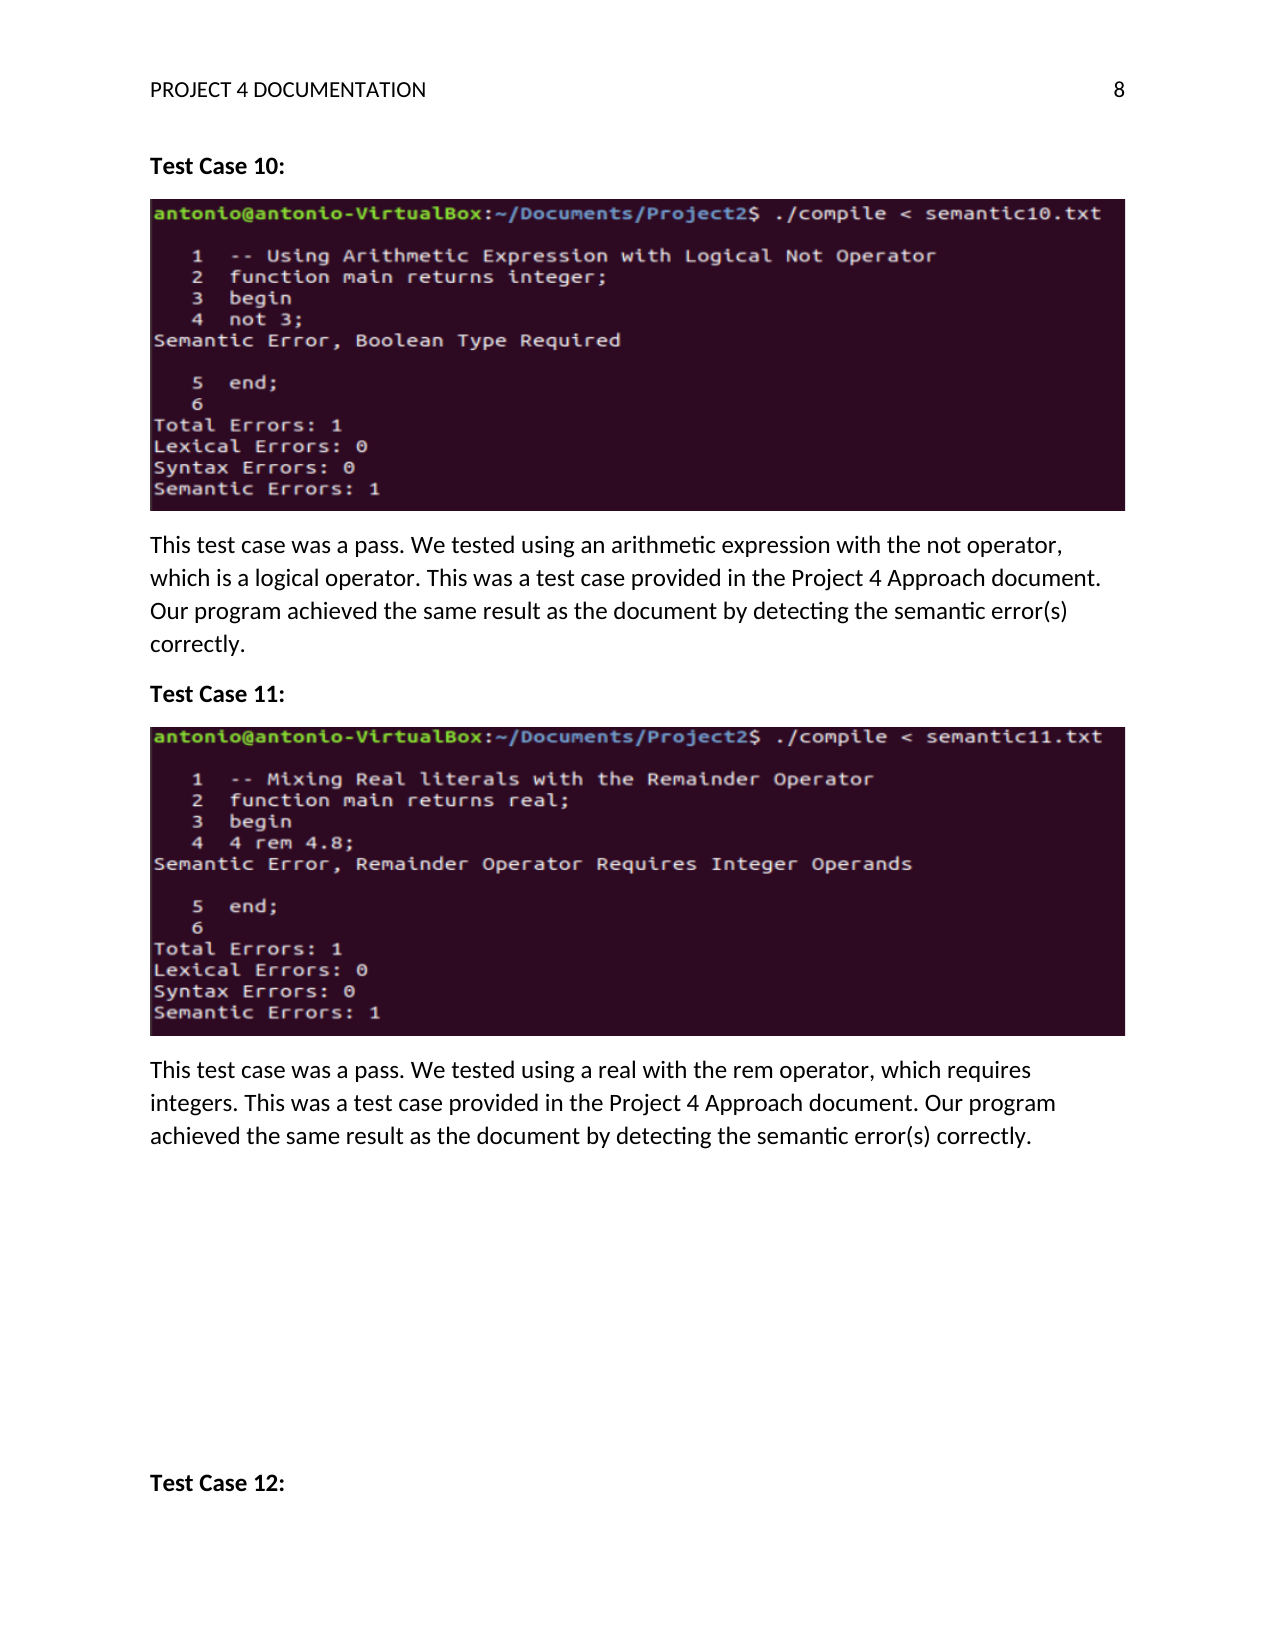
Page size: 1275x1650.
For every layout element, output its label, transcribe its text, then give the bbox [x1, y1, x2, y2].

picture [150, 727, 1125, 1036]
text Test Case 11: [150, 678, 1125, 708]
text Test Case 12: [150, 1467, 1125, 1497]
text Test Case 10: [150, 150, 1125, 181]
text This test case was a pass. We tested using a real with the rem operator, which requires integers. This was a test case provided in the Project 4 Approach document. Our program achieved the same result as the document by detecting the semantic error(s) correctly. [150, 1054, 1125, 1150]
text This test case was a pass. We tested using an arithmetic expression with the not operator, which is a logical operator. This was a test case provided in the Project 4 Approach document. Our program achieved the same result as the document by detecting the semantic error(s) correctly. [150, 529, 1125, 659]
picture [150, 199, 1125, 511]
